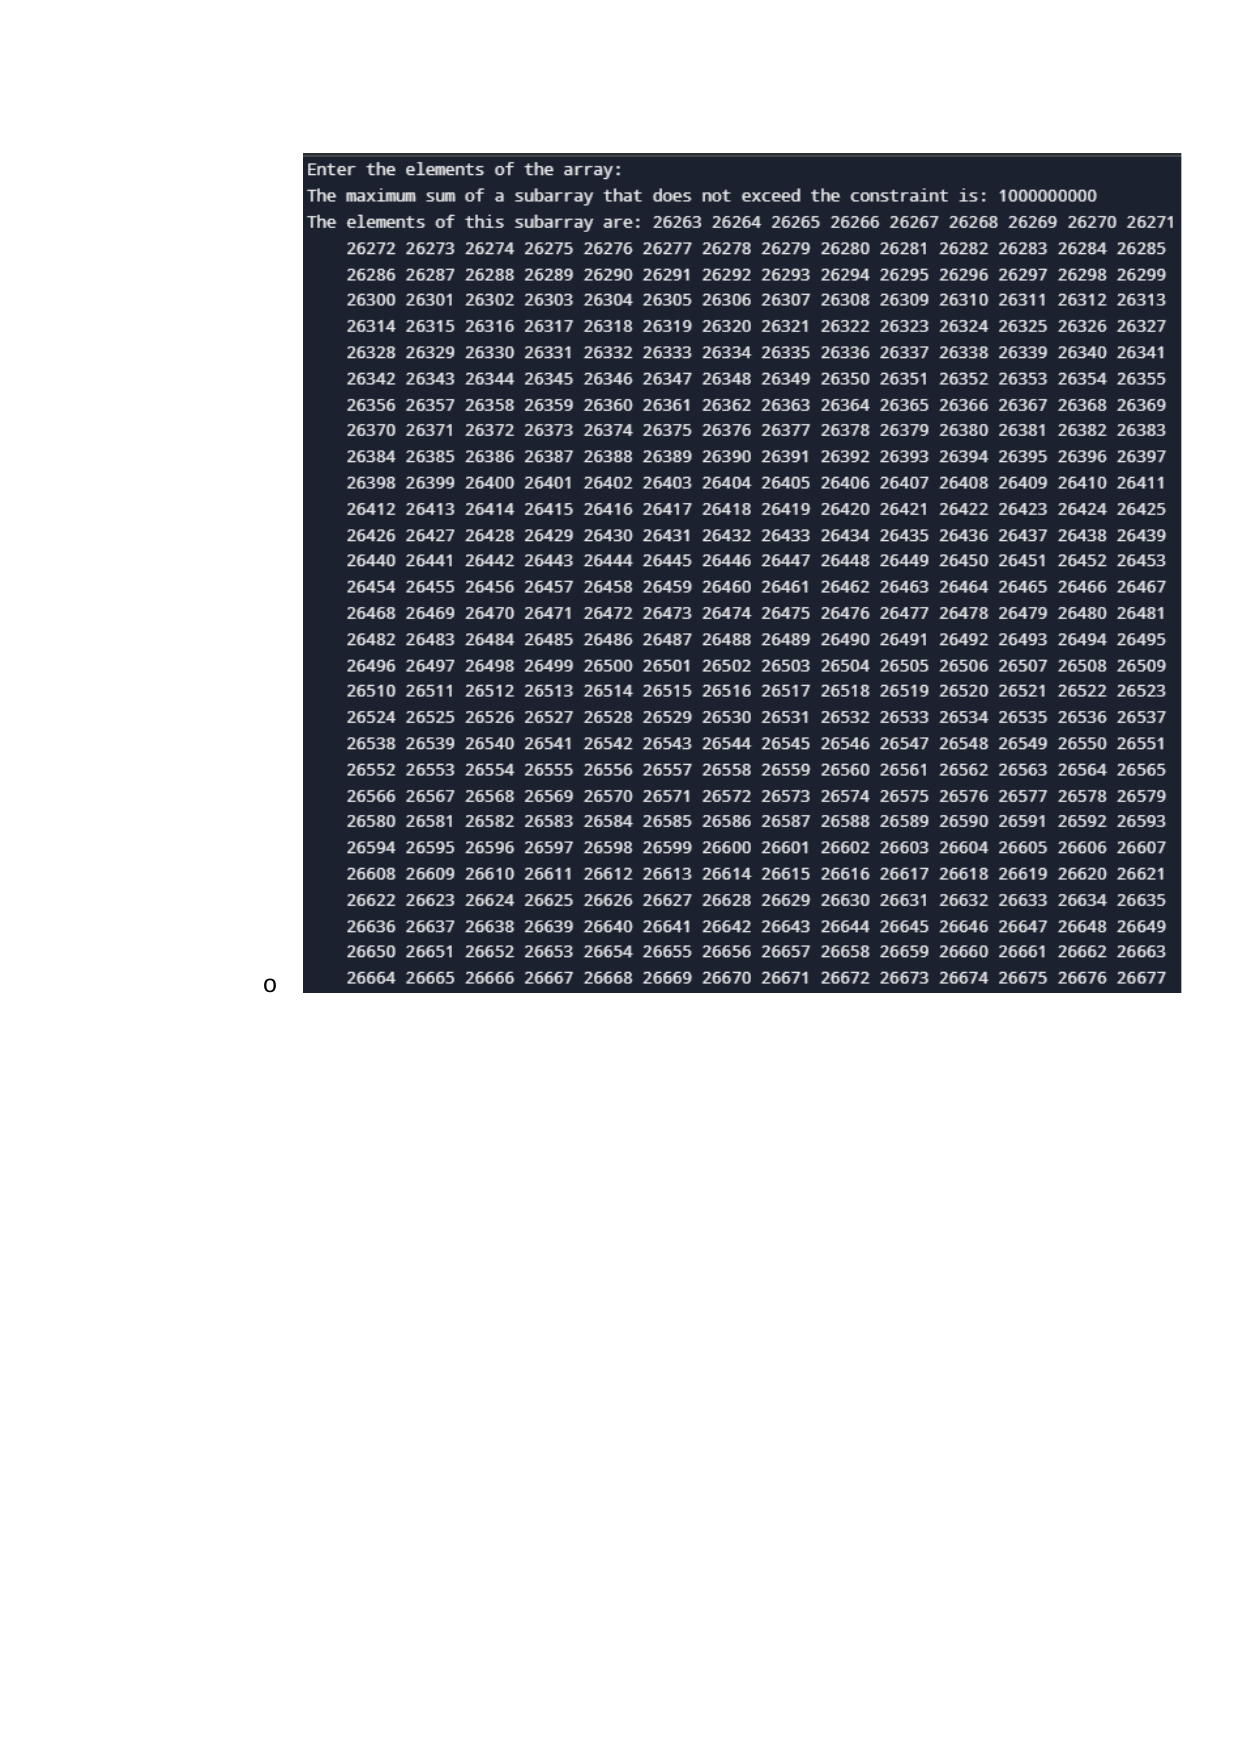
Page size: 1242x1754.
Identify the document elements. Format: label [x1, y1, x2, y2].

picture [303, 153, 1182, 993]
